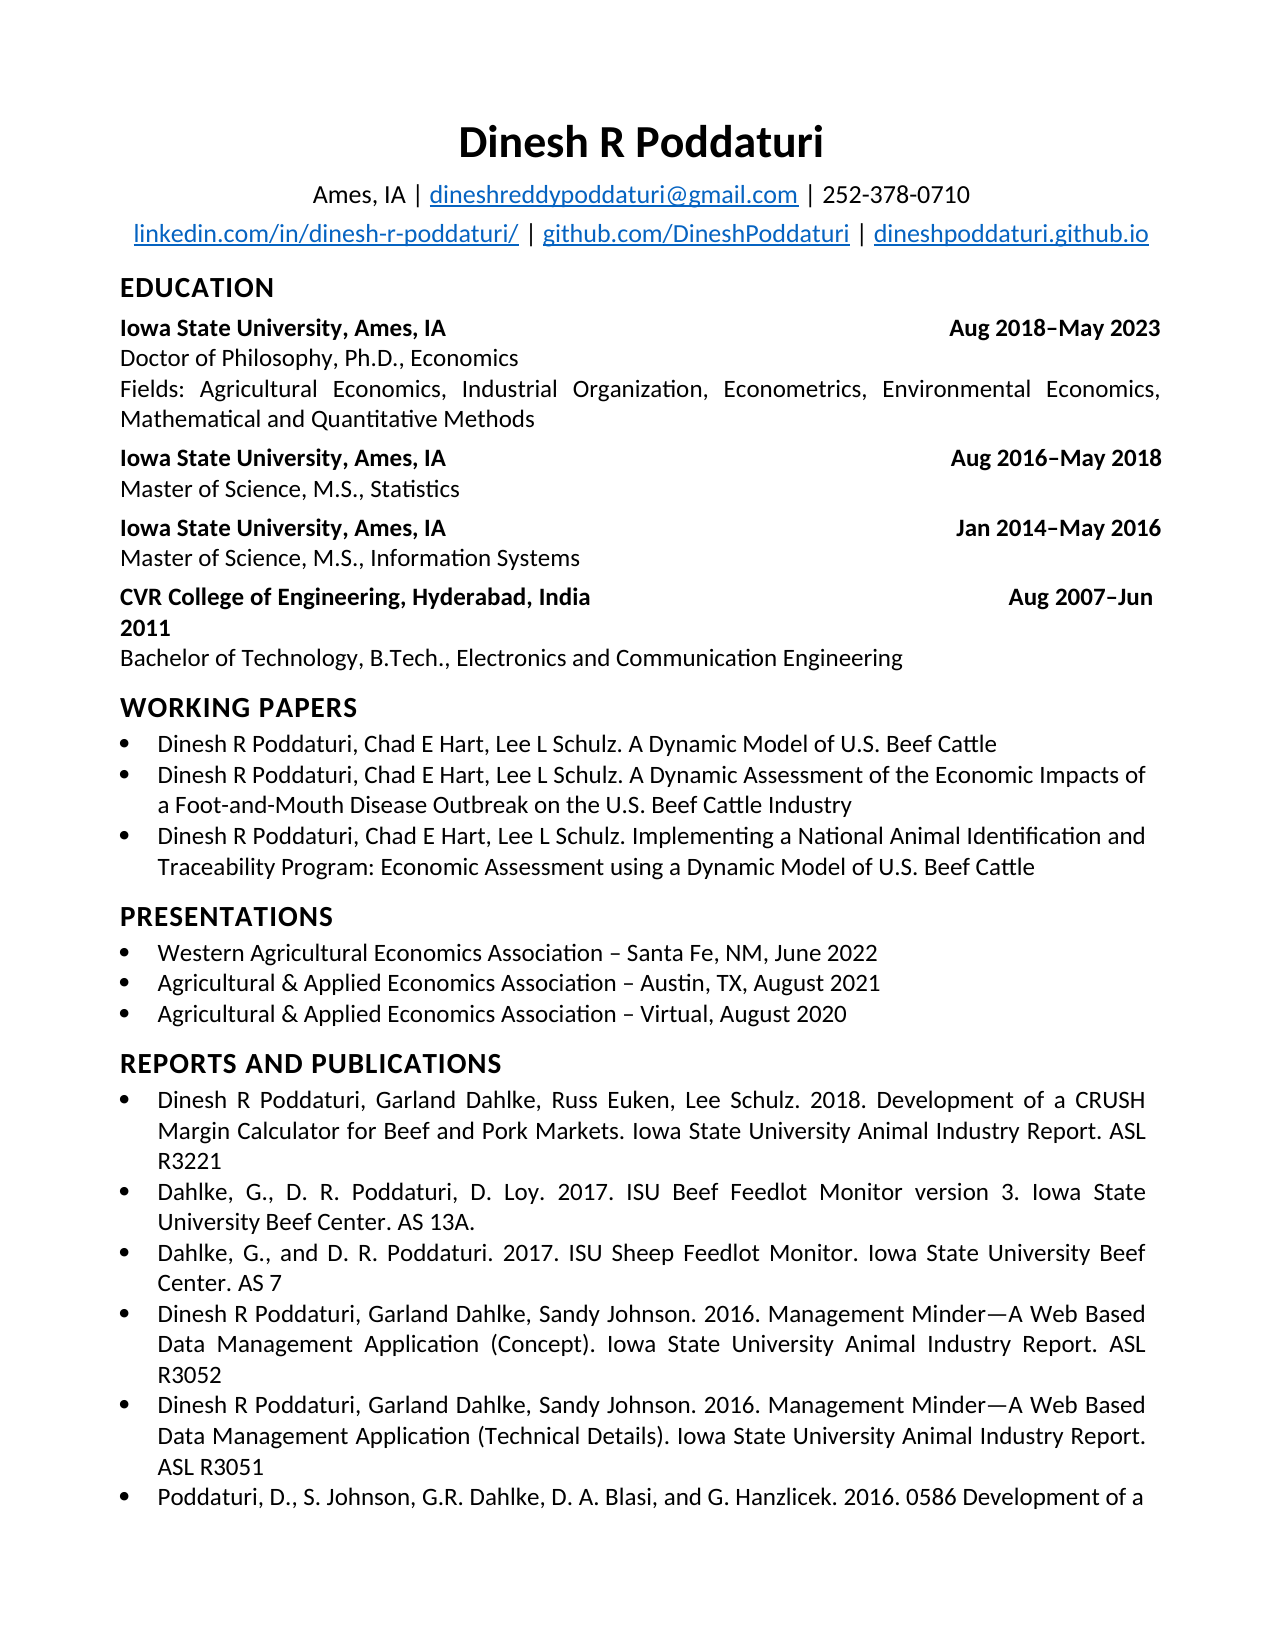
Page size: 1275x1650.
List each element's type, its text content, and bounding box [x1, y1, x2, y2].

text Ames, IA | dineshreddypoddaturi@gmail.com | 252-378-0710 [120, 178, 1162, 210]
list Agricultural & Applied Economics Association – Virtual, August 2020 [120, 998, 1147, 1029]
text linkedin.com/in/dinesh-r-poddaturi/ | github.com/DineshPoddaturi | dineshpoddaturi.github.io [120, 217, 1162, 249]
list Poddaturi, D., S. Johnson, G.R. Dahlke, D. A. Blasi, and G. Hanzlicek. 2016. 0586 Development of a [120, 1481, 1147, 1512]
title Master of Science, M.S., Information Systems [120, 542, 1162, 573]
list Dahlke, G., and D. R. Poddaturi. 2017. ISU Sheep Feedlot Monitor. Iowa State University Beef Center. AS 7 [120, 1237, 1147, 1298]
list Dinesh R Poddaturi, Chad E Hart, Lee L Schulz. A Dynamic Model of U.S. Beef Cattle [120, 729, 1147, 759]
title Doctor of Philosophy, Ph.D., Economics [120, 343, 1162, 373]
list Dinesh R Poddaturi, Garland Dahlke, Sandy Johnson. 2016. Management Minder—A Web Based Data Management Application (Concept). Iowa State University Animal Industry Report. ASL R3052 [120, 1298, 1147, 1390]
text Bachelor of Technology, B.Tech., Electronics and Communication Engineering [120, 642, 1162, 673]
title Fields: Agricultural Economics, Industrial Organization, Econometrics, Environmental Economics, Mathematical and Quantitative Methods [120, 373, 1162, 434]
list Dinesh R Poddaturi, Garland Dahlke, Sandy Johnson. 2016. Management Minder—A Web Based Data Management Application (Technical Details). Iowa State University Animal Industry Report. ASL R3051 [120, 1390, 1147, 1481]
subtitle Presentations [120, 898, 1162, 933]
title Iowa State University, Ames, IA Jan 2014–May 2016 [120, 512, 1162, 542]
list Dahlke, G., D. R. Poddaturi, D. Loy. 2017. ISU Beef Feedlot Monitor version 3. Iowa State University Beef Center. AS 13A. [120, 1176, 1147, 1237]
list Dinesh R Poddaturi, Garland Dahlke, Russ Euken, Lee Schulz. 2018. Development of a CRUSH Margin Calculator for Beef and Pork Markets. Iowa State University Animal Industry Report. ASL R3221 [120, 1084, 1147, 1176]
subtitle EDUCATION [120, 269, 1162, 304]
list Western Agricultural Economics Association – Santa Fe, NM, June 2022 [120, 937, 1147, 968]
subtitle WORKING PAPERS [120, 689, 1162, 725]
list Dinesh R Poddaturi, Chad E Hart, Lee L Schulz. Implementing a National Animal Identification and Traceability Program: Economic Assessment using a Dynamic Model of U.S. Beef Cattle [120, 820, 1147, 881]
title Iowa State University, Ames, IA Aug 2016–May 2018 [120, 442, 1162, 473]
title Master of Science, M.S., Statistics [120, 473, 1162, 503]
subtitle Reports and PUBLICATIONS [120, 1045, 1162, 1081]
list Dinesh R Poddaturi, Chad E Hart, Lee L Schulz. A Dynamic Assessment of the Economic Impacts of a Foot-and-Mouth Disease Outbreak on the U.S. Beef Cattle Industry [120, 759, 1147, 820]
text CVR College of Engineering, Hyderabad, India Aug 2007–Jun 2011 [120, 581, 1162, 642]
list Agricultural & Applied Economics Association – Austin, TX, August 2021 [120, 968, 1147, 998]
text Dinesh R Poddaturi [120, 112, 1162, 168]
title Iowa State University, Ames, IA Aug 2018–May 2023 [120, 312, 1162, 343]
